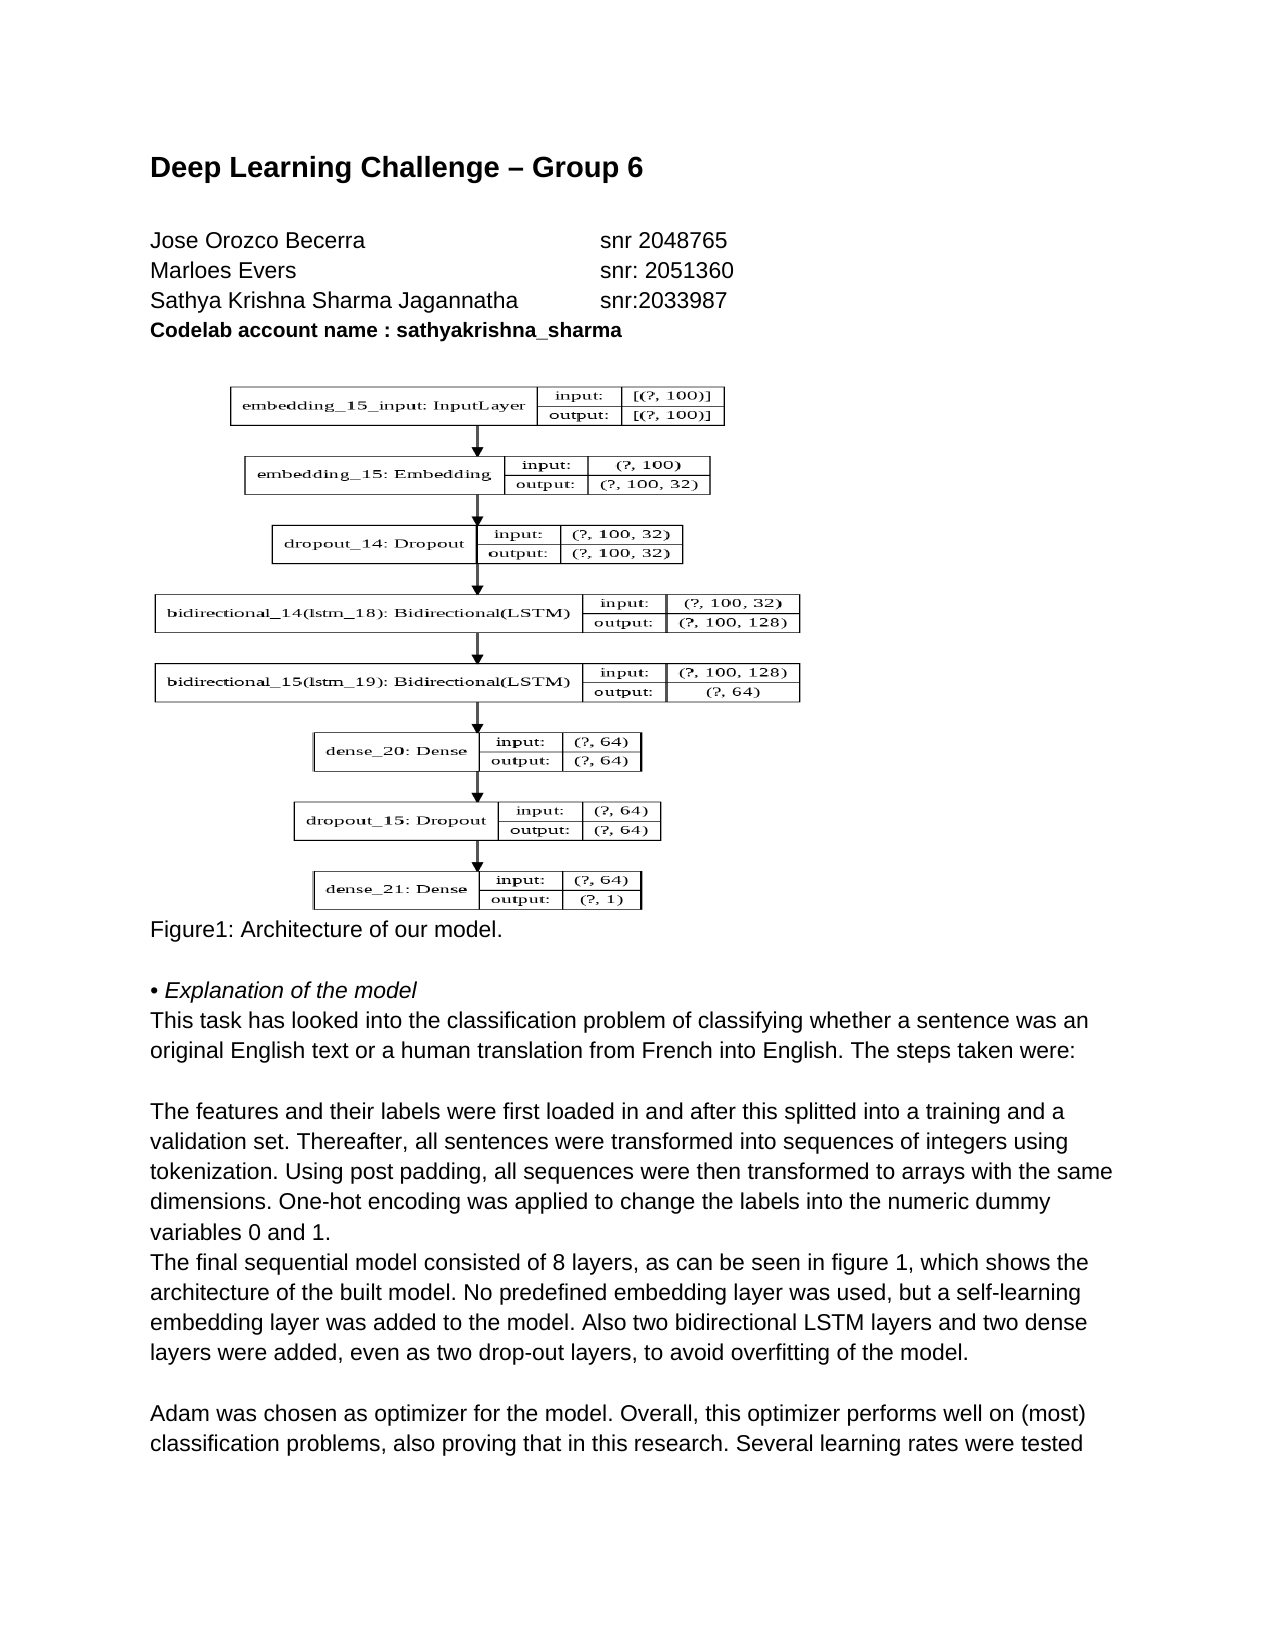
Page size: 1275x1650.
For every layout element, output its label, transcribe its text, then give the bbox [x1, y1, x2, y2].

text Codelab account name : sathyakrishna_sharma [150, 318, 1125, 342]
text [150, 1400, 1125, 1456]
text This task has looked into the classification problem of classifying whether a sentence was an original English text or a human translation from French into English. The steps taken were: [150, 1007, 1125, 1063]
text The final sequential model consisted of 8 layers, as can be seen in figure 1, which shows the architecture of the built model. No predefined embedding layer was used, but a self-learning embedding layer was added to the model. Also two bidirectional LSTM layers and two dense layers were added, even as two drop-out layers, to avoid overfitting of the model. [150, 1249, 1125, 1366]
text Marloes Evers snr: 2051360 [150, 257, 1125, 284]
picture [150, 383, 806, 913]
text Jose Orozco Becerra snr 2048765 [150, 227, 1125, 253]
text Deep Learning Challenge – Group 6 [150, 150, 1125, 183]
text • Explanation of the model [150, 977, 1125, 1003]
text Figure1: Architecture of our model. [150, 916, 1125, 943]
text The features and their labels were first loaded in and after this splitted into a training and a validation set. Thereafter, all sentences were transformed into sequences of integers using tokenization. Using post padding, all sequences were then transformed to arrays with the same dimensions. One-hot encoding was applied to change the labels into the numeric dummy variables 0 and 1. [150, 1098, 1125, 1245]
text Sathya Krishna Sharma Jagannatha snr:2033987 [150, 287, 1125, 314]
